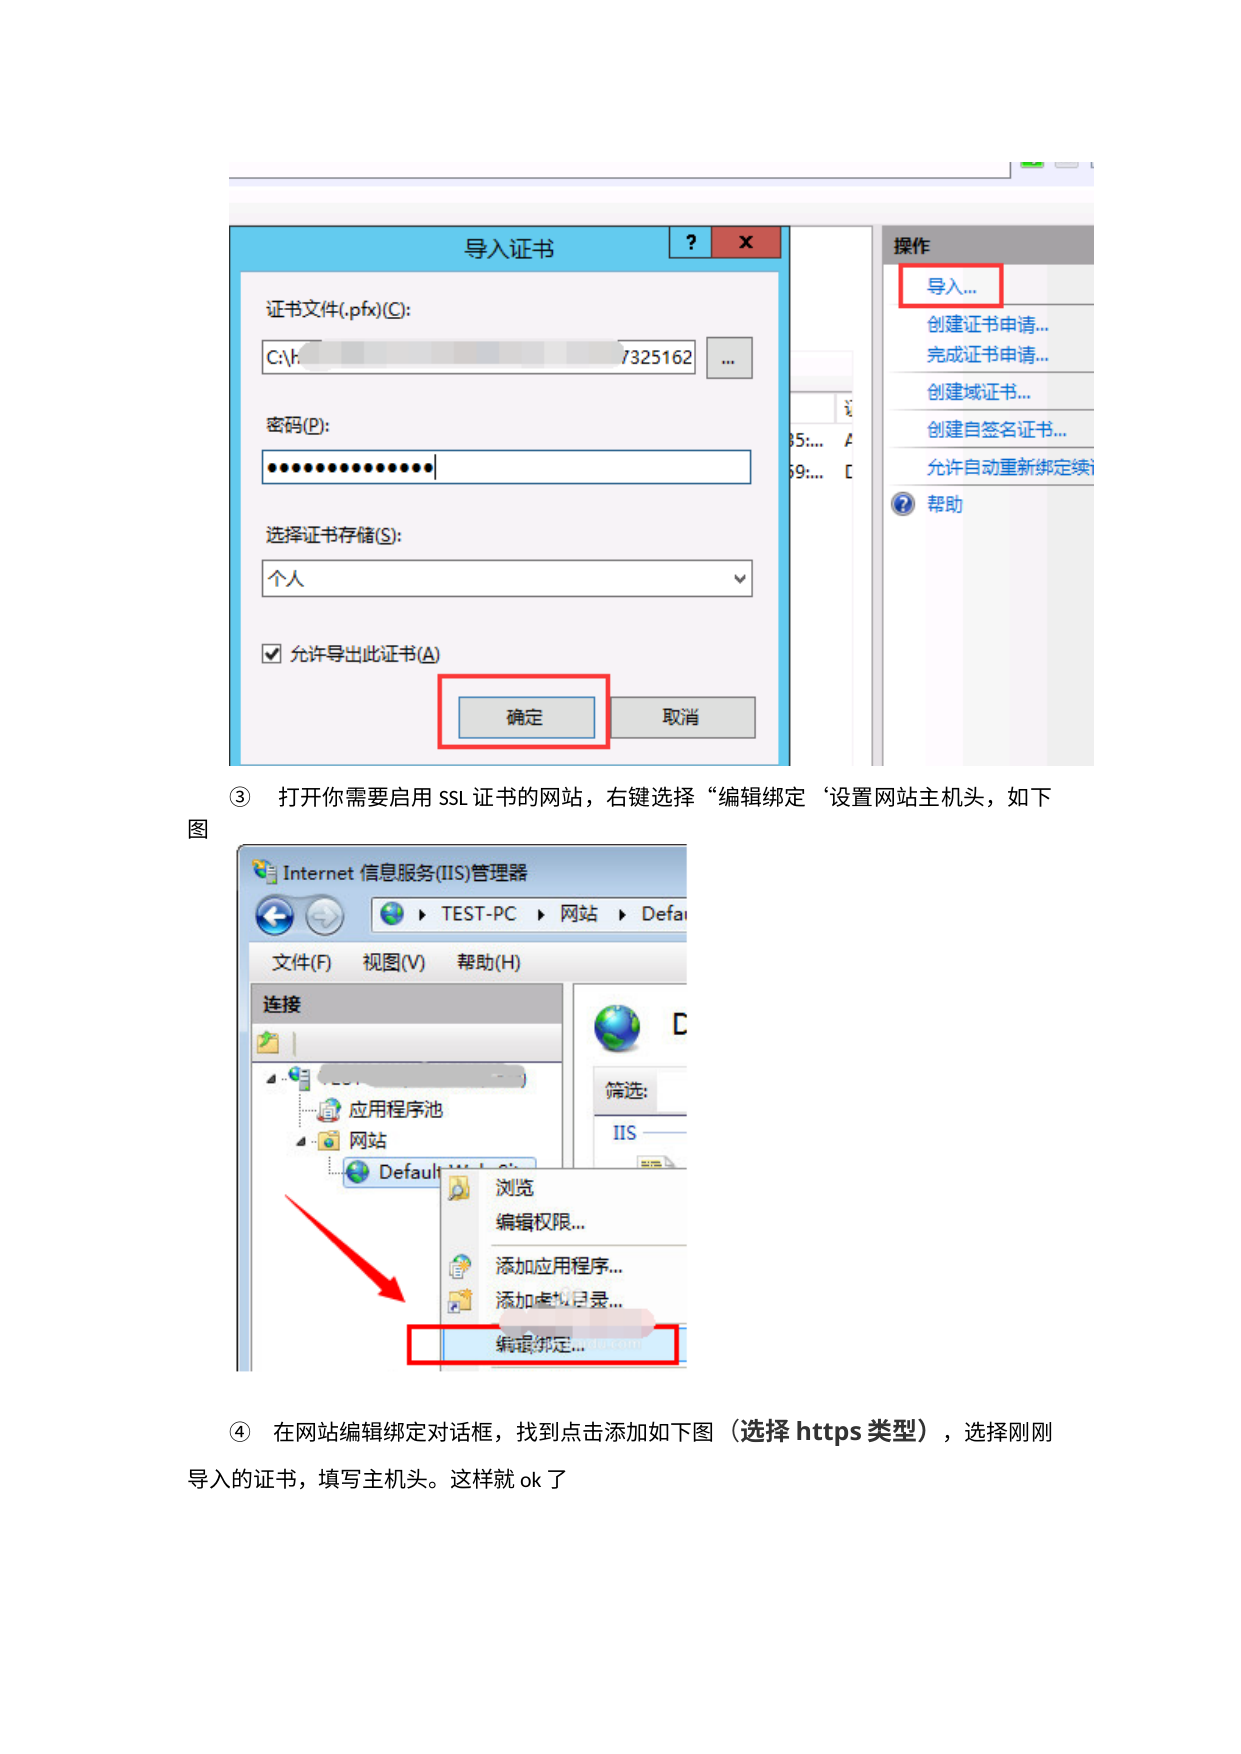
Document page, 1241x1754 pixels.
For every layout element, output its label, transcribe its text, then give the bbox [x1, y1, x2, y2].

picture [229, 844, 723, 1392]
picture [229, 162, 1094, 766]
list 打开你需要启用SSL证书的网站，右键选择“编辑绑定‘设置网站主机头，如下图 [187, 779, 1053, 844]
list 在网站编辑绑定对话框，找到点击添加如下图（选择https类型），选择刚刚导入的证书，填写主机头。这样就ok了 [187, 1397, 1053, 1494]
